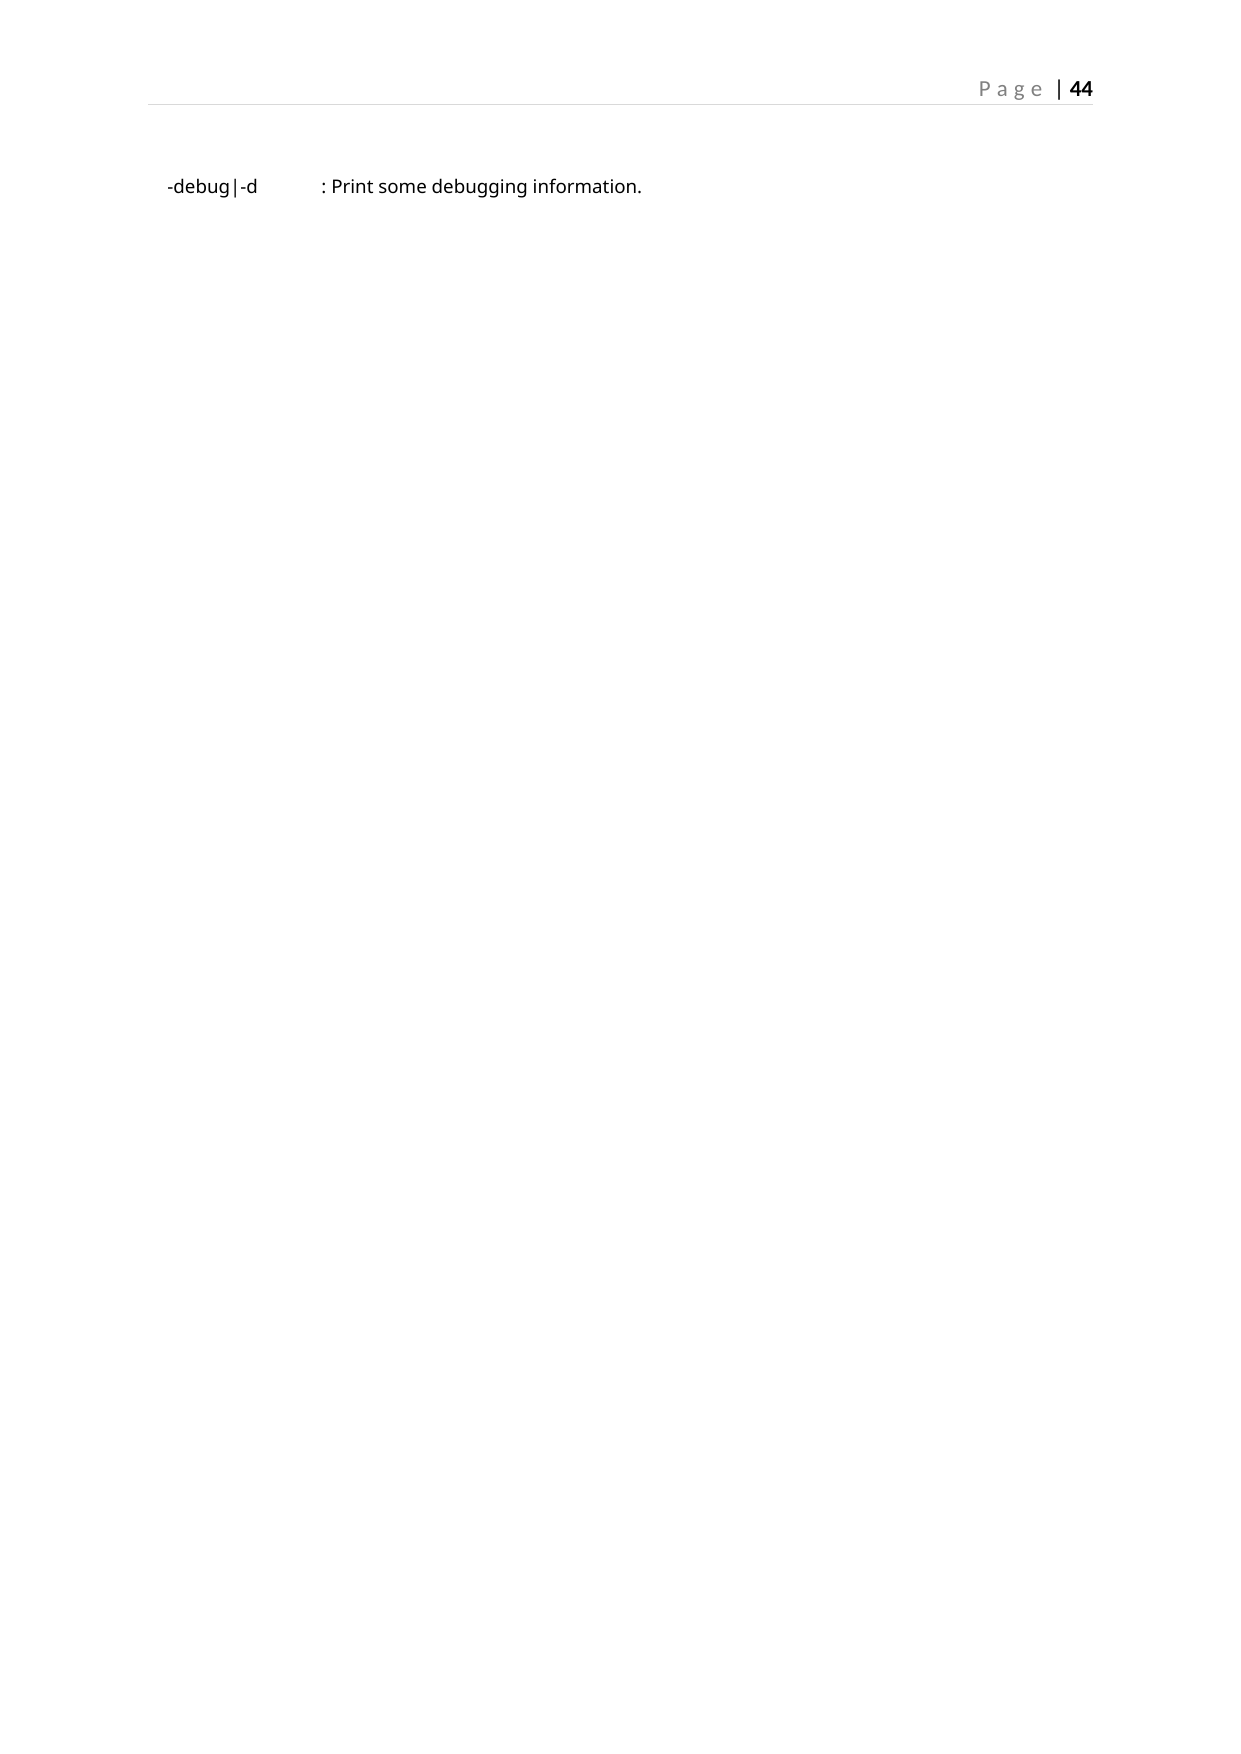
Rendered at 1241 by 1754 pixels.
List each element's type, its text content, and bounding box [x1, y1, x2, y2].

list -debug|-d : Print some debugging information. [148, 173, 1093, 199]
